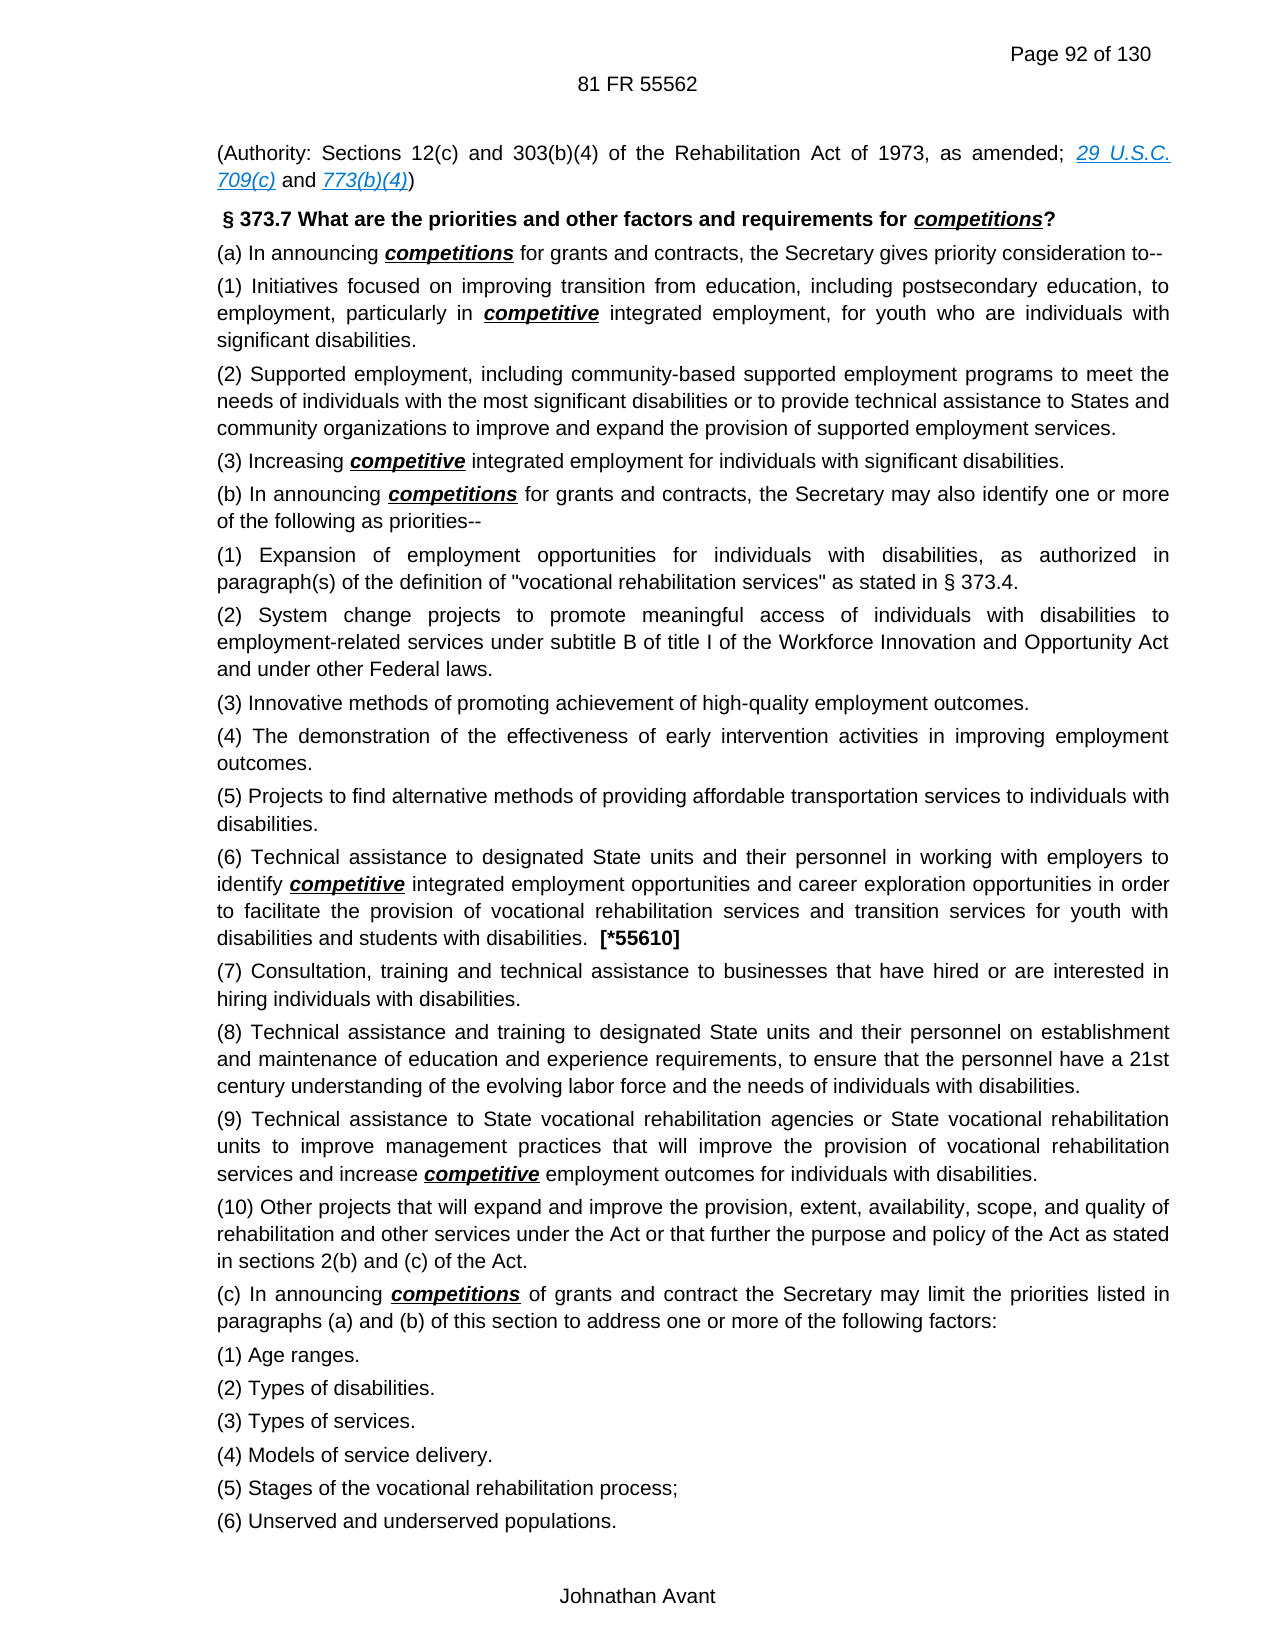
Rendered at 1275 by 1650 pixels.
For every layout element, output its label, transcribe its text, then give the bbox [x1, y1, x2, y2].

text (4) Models of service delivery. [217, 1439, 1171, 1467]
text (1) Expansion of employment opportunities for individuals with disabilities, as authorized in paragraph(s) of the definition of "vocational rehabilitation services" as stated in § 373.4. [217, 539, 1171, 594]
text (7) Consultation, training and technical assistance to businesses that have hired or are interested in hiring individuals with disabilities. [217, 956, 1171, 1010]
text (4) The demonstration of the effectiveness of early intervention activities in improving employment outcomes. [217, 721, 1171, 775]
text (2) System change projects to promote meaningful access of individuals with disabilities to employment-related services under subtitle B of title I of the Workforce Innovation and Opportunity Act and under other Federal laws. [217, 600, 1171, 681]
text (1) Initiatives focused on improving transition from education, including postsecondary education, to employment, particularly in competitive integrated employment, for youth who are individuals with significant disabilities. [217, 271, 1171, 352]
text (3) Increasing competitive integrated employment for individuals with significant disabilities. [217, 446, 1171, 473]
text (1) Age ranges. [217, 1339, 1171, 1367]
text (5) Projects to find alternative methods of providing affordable transportation services to individuals with disabilities. [217, 781, 1171, 835]
text (10) Other projects that will expand and improve the provision, extent, availability, scope, and quality of rehabilitation and other services under the Act or that further the purpose and policy of the Act as stated in sections 2(b) and (c) of the Act. [217, 1192, 1171, 1273]
text (c) In announcing competitions of grants and contract the Secretary may limit the priorities listed in paragraphs (a) and (b) of this section to address one or more of the following factors: [217, 1279, 1171, 1333]
text § 373.7 What are the priorities and other factors and requirements for competitions? [217, 204, 1171, 231]
text (3) Innovative methods of promoting achievement of high-quality employment outcomes. [217, 687, 1171, 714]
text (5) Stages of the vocational rehabilitation process; [217, 1473, 1171, 1500]
text (2) Types of disabilities. [217, 1373, 1171, 1400]
text (6) Technical assistance to designated State units and their personnel in working with employers to identify competitive integrated employment opportunities and career exploration opportunities in order to facilitate the provision of vocational rehabilitation services and transition services for youth with disabilities and students with disabilities. [*55610] [217, 842, 1171, 950]
text (Authority: Sections 12(c) and 303(b)(4) of the Rehabilitation Act of 1973, as amended; 29 U.S.C. 709(c) and 773(b)(4)) [217, 137, 1171, 192]
text (6) Unserved and underserved populations. [217, 1506, 1171, 1533]
text (8) Technical assistance and training to designated State units and their personnel on establishment and maintenance of education and experience requirements, to ensure that the personnel have a 21st century understanding of the evolving labor force and the needs of individuals with disabilities. [217, 1017, 1171, 1098]
text (2) Supported employment, including community-based supported employment programs to meet the needs of individuals with the most significant disabilities or to provide technical assistance to States and community organizations to improve and expand the provision of supported employment services. [217, 358, 1171, 439]
text (b) In announcing competitions for grants and contracts, the Secretary may also identify one or more of the following as priorities-- [217, 479, 1171, 533]
text (3) Types of services. [217, 1406, 1171, 1433]
text (9) Technical assistance to State vocational rehabilitation agencies or State vocational rehabilitation units to improve management practices that will improve the provision of vocational rehabilitation services and increase competitive employment outcomes for individuals with disabilities. [217, 1104, 1171, 1185]
text (a) In announcing competitions for grants and contracts, the Secretary gives priority consideration to-- [217, 237, 1171, 264]
